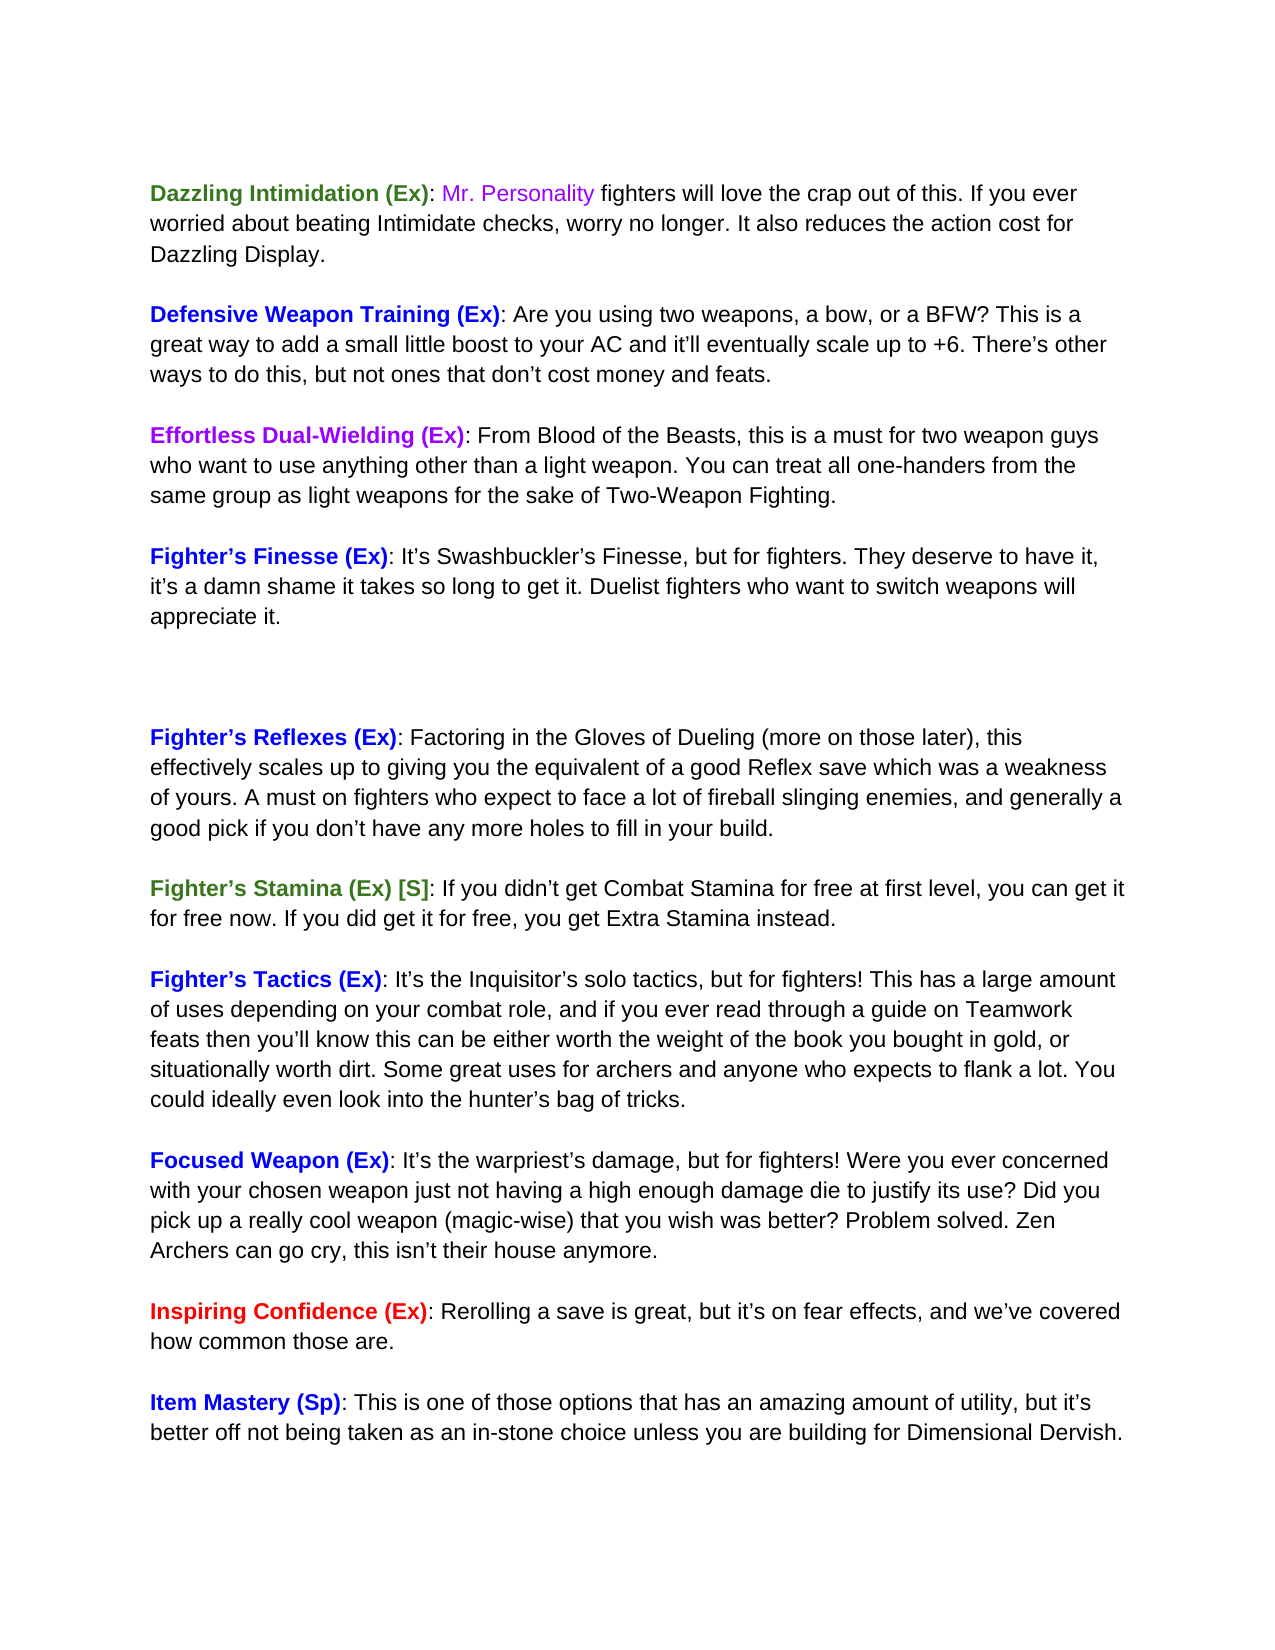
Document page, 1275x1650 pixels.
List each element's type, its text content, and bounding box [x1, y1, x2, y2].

text Fighter’s Reflexes (Ex): Factoring in the Gloves of Dueling (more on those later), this effectively scales up to giving you the equivalent of a good Reflex save which was a weakness of yours. A must on fighters who expect to face a lot of fireball slinging enemies, and generally a good pick if you don’t have any more holes to fill in your build. [150, 724, 1125, 841]
text Effortless Dual-Wielding (Ex): From Blood of the Beasts, this is a must for two weapon guys who want to use anything other than a light weapon. You can treat all one-handers from the same group as light weapons for the sake of Two-Weapon Fighting. [150, 422, 1125, 509]
text Fighter’s Finesse (Ex): It’s Swashbuckler’s Finesse, but for fighters. They deserve to have it, it’s a damn shame it takes so long to get it. Duelist fighters who want to switch weapons will appreciate it. [150, 543, 1125, 629]
text Inspiring Confidence (Ex): Rerolling a save is great, but it’s on fear effects, and we’ve covered how common those are. [150, 1298, 1125, 1354]
text Focused Weapon (Ex): It’s the warpriest’s damage, but for fighters! Were you ever concerned with your chosen weapon just not having a high enough damage die to justify its use? Did you pick up a really cool weapon (magic-wise) that you wish was better? Problem solved. Zen Archers can go cry, this isn’t their house anymore. [150, 1147, 1125, 1264]
text Defensive Weapon Training (Ex): Are you using two weapons, a bow, or a BFW? This is a great way to add a small little boost to your AC and it’ll eventually scale up to +6. There’s other ways to do this, but not ones that don’t cost money and feats. [150, 301, 1125, 388]
text Fighter’s Tactics (Ex): It’s the Inquisitor’s solo tactics, but for fighters! This has a large amount of uses depending on your combat role, and if you ever read through a guide on Teamwork feats then you’ll know this can be either worth the weight of the book you bought in gold, or situationally worth dirt. Some great uses for archers and anyone who expects to flank a lot. You could ideally even look into the hunter’s bag of tricks. [150, 966, 1125, 1113]
text Dazzling Intimidation (Ex): Mr. Personality fighters will love the crap out of this. If you ever worried about beating Intimidate checks, worry no longer. It also reduces the action cost for Dazzling Display. [150, 180, 1125, 267]
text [150, 1388, 1125, 1445]
text Fighter’s Stamina (Ex) [S]: If you didn’t get Combat Stamina for free at first level, you can get it for free now. If you did get it for free, you get Extra Stamina instead. [150, 875, 1125, 932]
